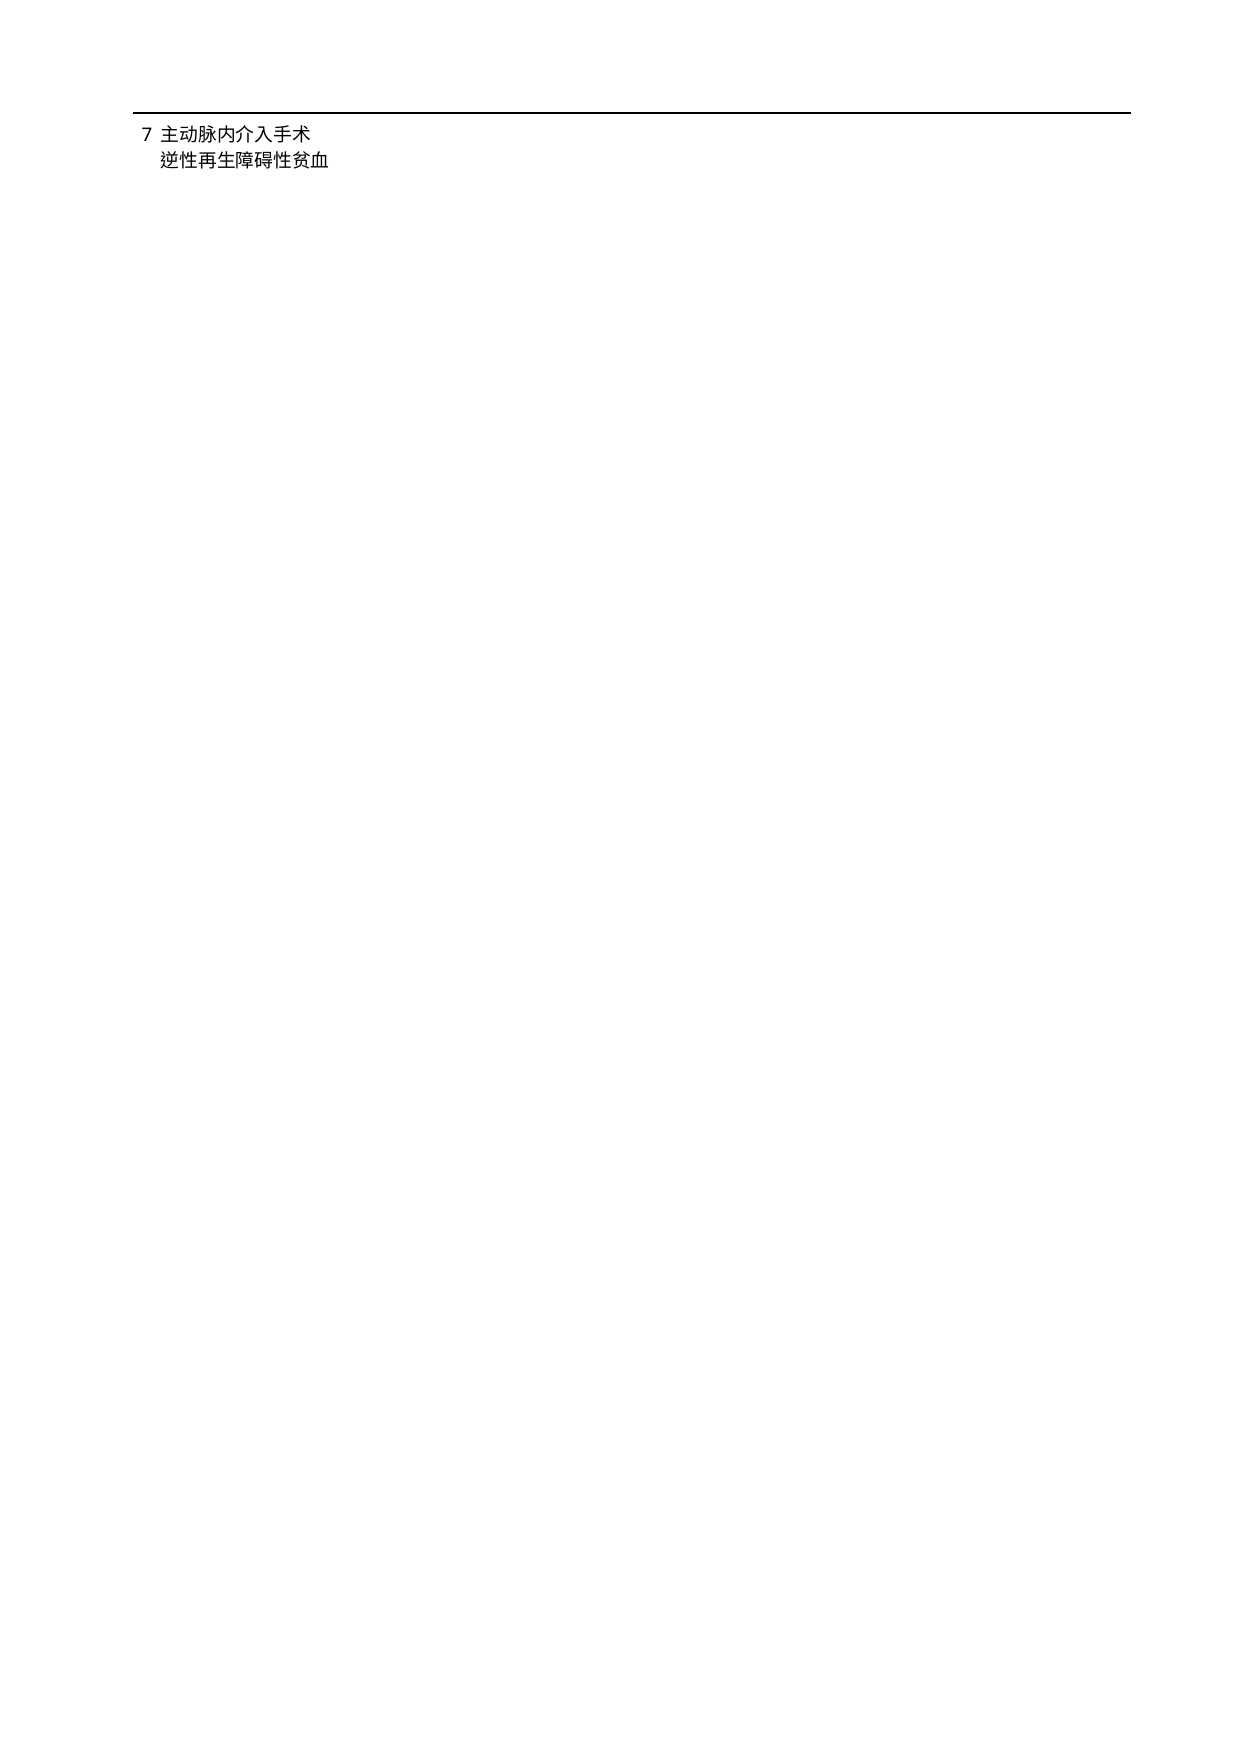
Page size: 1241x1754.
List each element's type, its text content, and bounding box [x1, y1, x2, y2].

list 主动脉内介入手术 20 可逆性再生障碍性贫血 [141, 121, 367, 172]
